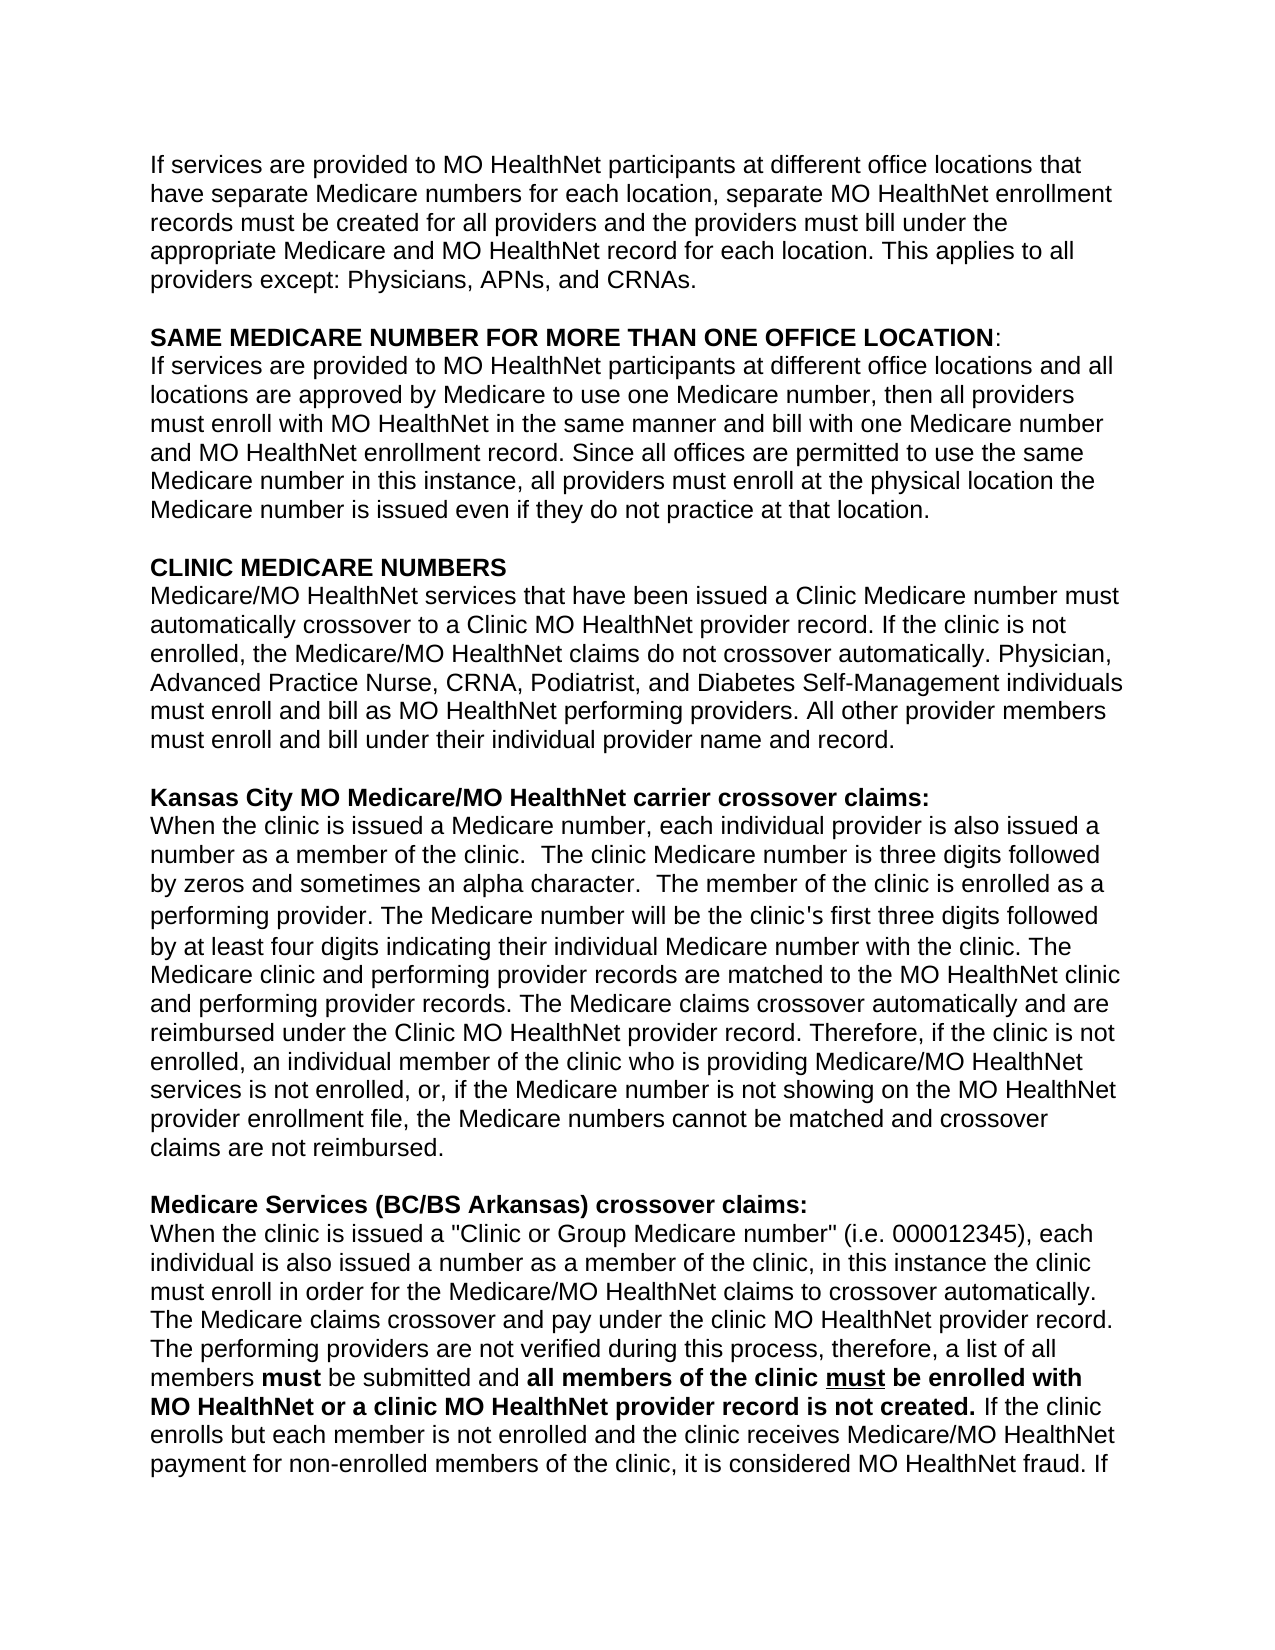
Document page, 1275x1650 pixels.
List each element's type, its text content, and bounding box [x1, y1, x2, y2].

text SAME MEDICARE NUMBER FOR MORE THAN ONE OFFICE LOCATION: [150, 322, 1125, 351]
text Kansas City MO Medicare/MO HealthNet carrier crossover claims: [150, 782, 1125, 811]
text Medicare/MO HealthNet services that have been issued a Clinic Medicare number must automatically crossover to a Clinic MO HealthNet provider record. If the clinic is not enrolled, the Medicare/MO HealthNet claims do not crossover automatically. Physician, Advanced Practice Nurse, CRNA, Podiatrist, and Diabetes Self-Management individuals must enroll and bill as MO HealthNet performing providers. All other provider members must enroll and bill under their individual provider name and record. [150, 581, 1125, 754]
list CLINIC MEDICARE NUMBERS [150, 552, 1125, 581]
text Medicare Services (BC/BS Arkansas) crossover claims: [150, 1190, 1125, 1219]
text When the clinic is issued a Medicare number, each individual provider is also issued a number as a member of the clinic. The clinic Medicare number is three digits followed by zeros and sometimes an alpha character. The member of the clinic is enrolled as a performing provider. The Medicare number will be the clinic's first three digits followed by at least four digits indicating their individual Medicare number with the clinic. The Medicare clinic and performing provider records are matched to the MO HealthNet clinic and performing provider records. The Medicare claims crossover automatically and are reimbursed under the Clinic MO HealthNet provider record. Therefore, if the clinic is not enrolled, an individual member of the clinic who is providing Medicare/MO HealthNet services is not enrolled, or, if the Medicare number is not showing on the MO HealthNet provider enrollment file, the Medicare numbers cannot be matched and crossover claims are not reimbursed. [150, 811, 1125, 1162]
text If services are provided to MO HealthNet participants at different office locations that have separate Medicare numbers for each location, separate MO HealthNet enrollment records must be created for all providers and the providers must bill under the appropriate Medicare and MO HealthNet record for each location. This applies to all providers except: Physicians, APNs, and CRNAs. [150, 150, 1125, 294]
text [150, 1219, 1125, 1478]
text If services are provided to MO HealthNet participants at different office locations and all locations are approved by Medicare to use one Medicare number, then all providers must enroll with MO HealthNet in the same manner and bill with one Medicare number and MO HealthNet enrollment record. Since all offices are permitted to use the same Medicare number in this instance, all providers must enroll at the physical location the Medicare number is issued even if they do not practice at that location. [150, 351, 1125, 524]
